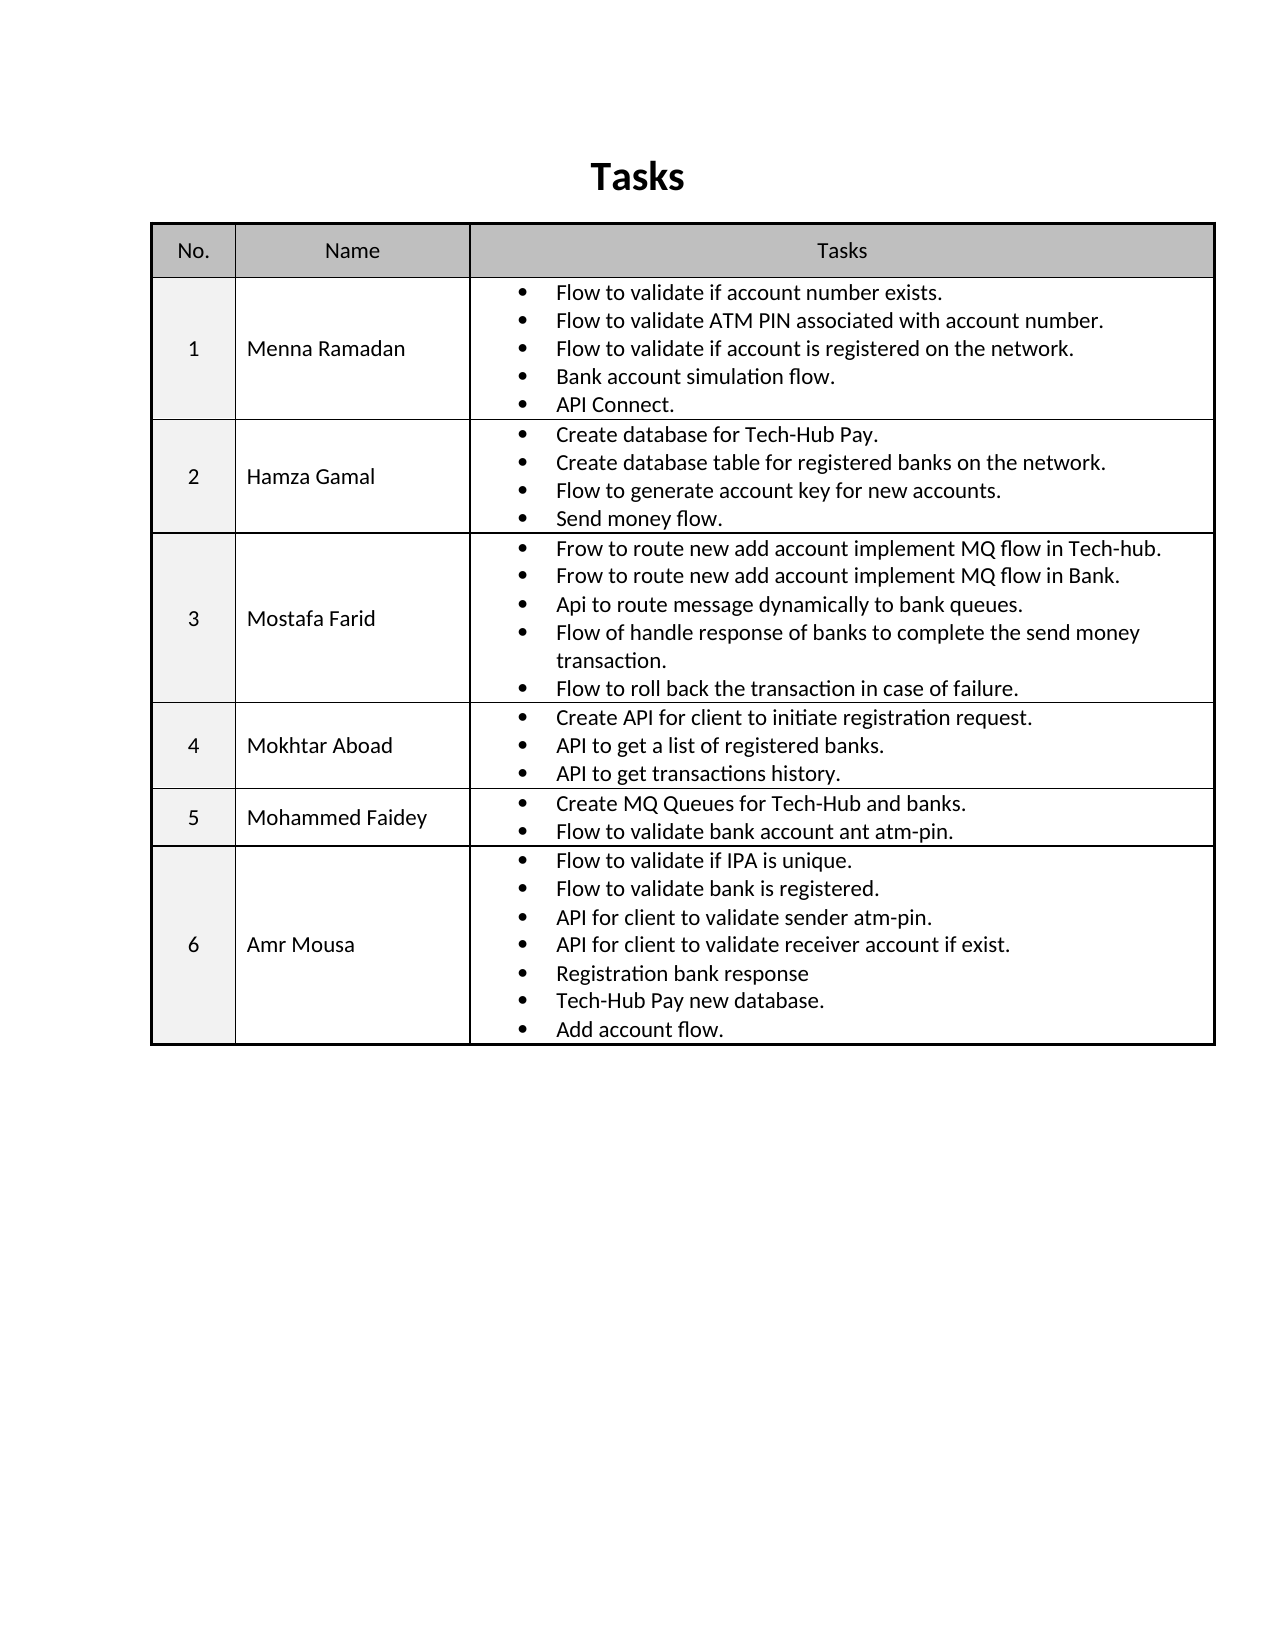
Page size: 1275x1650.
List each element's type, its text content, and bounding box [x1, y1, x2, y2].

table_header No. [153, 225, 235, 277]
table_cell 1 [153, 278, 235, 418]
table_cell Menna Ramadan [236, 278, 469, 418]
table_cell 2 [153, 420, 235, 532]
table_cell Mokhtar Aboad [236, 703, 469, 787]
table_cell 4 [153, 703, 235, 787]
table_cell Create database for Tech-Hub Pay. Create database table for registered banks on the network. Flow to generate account key for new accounts. Send money flow. [471, 420, 1213, 532]
table_cell 3 [153, 534, 235, 702]
table_cell Mostafa Farid [236, 534, 469, 702]
table_cell Frow to route new add account implement MQ flow in Tech-hub. Frow to route new add account implement MQ flow in Bank. Api to route message dynamically to bank queues. Flow of handle response of banks to complete the send money transaction. Flow to roll back the transaction in case of failure. [471, 534, 1213, 702]
text Tasks [150, 150, 1125, 201]
table_cell Hamza Gamal [236, 420, 469, 532]
table_cell Flow to validate if account number exists. Flow to validate ATM PIN associated with account number. Flow to validate if account is registered on the network. Bank account simulation flow. API Connect. [471, 278, 1213, 418]
table_cell Create MQ Queues for Tech-Hub and banks. Flow to validate bank account ant atm-pin. [471, 789, 1213, 845]
table_cell 6 [153, 847, 235, 1043]
table_cell Create API for client to initiate registration request. API to get a list of registered banks. API to get transactions history. [471, 703, 1213, 787]
table_cell Mohammed Faidey [236, 789, 469, 845]
table_cell Flow to validate if IPA is unique. Flow to validate bank is registered. API for client to validate sender atm-pin. API for client to validate receiver account if exist. Registration bank response Tech-Hub Pay new database. Add account flow. [471, 847, 1213, 1043]
table_header Tasks [471, 225, 1213, 277]
table_cell 5 [153, 789, 235, 845]
table_header Name [236, 225, 469, 277]
table_cell Amr Mousa [236, 847, 469, 1043]
